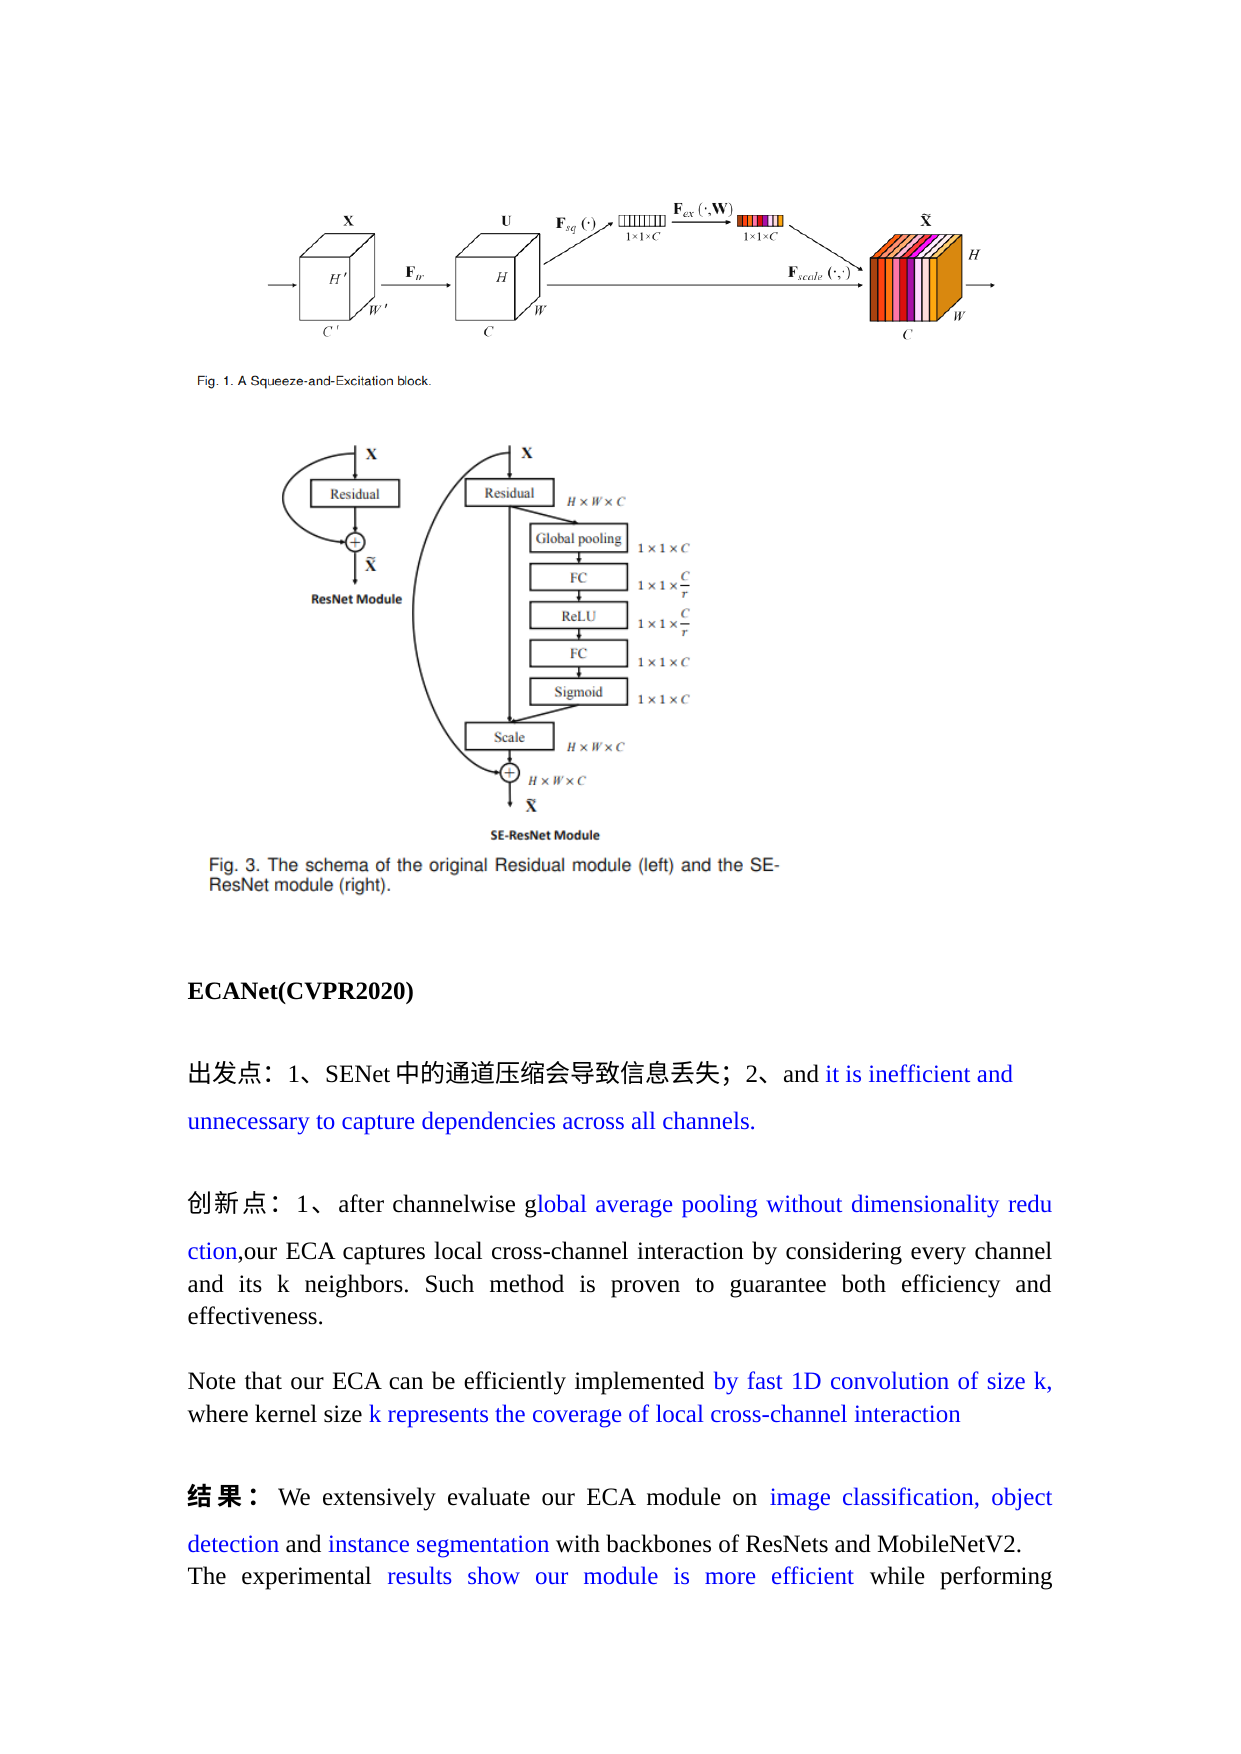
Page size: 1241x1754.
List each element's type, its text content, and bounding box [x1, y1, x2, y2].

text Note that our ECA can be efficiently implemented by fast 1D convolution of size k, where kernel size k represents the coverage of local cross-channel interaction [187, 1364, 1053, 1429]
text ECANet(CVPR2020) [187, 974, 1053, 1007]
picture [187, 422, 808, 906]
text unnecessary to capture dependencies across all channels. [187, 1104, 1053, 1137]
text 创新点：1、after channelwise global average pooling without dimensionality redu ction,our ECA captures local cross-channel interaction by considering every channel and its k neighbors. Such method is proven to guarantee both efficiency and effectiveness. [187, 1169, 1053, 1332]
picture [187, 162, 1050, 403]
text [187, 1559, 1053, 1592]
text 结果：We extensively evaluate our ECA module on image classification, object detection and instance segmentation with backbones of ResNets and MobileNetV2. [187, 1462, 1053, 1559]
text 出发点：1、SENet中的通道压缩会导致信息丢失；2、and it is inefficient and [187, 1039, 1053, 1104]
